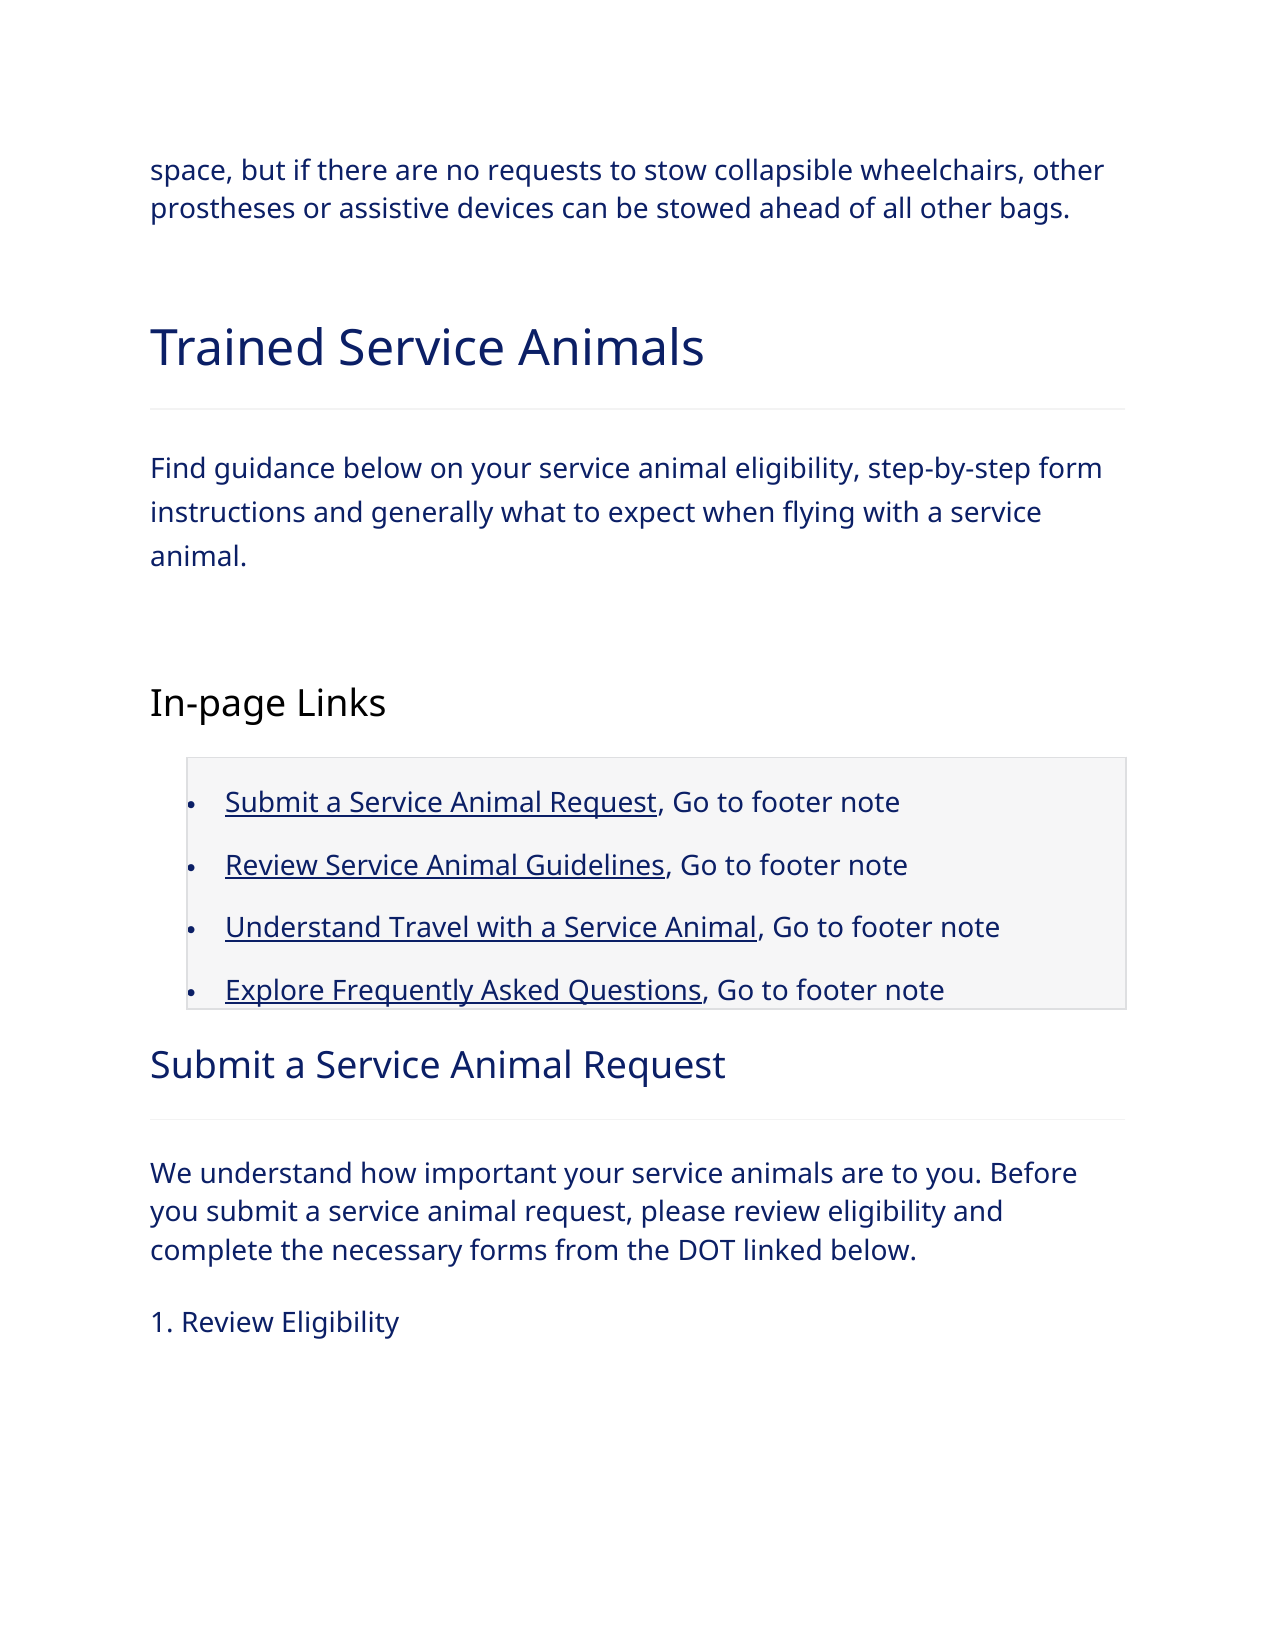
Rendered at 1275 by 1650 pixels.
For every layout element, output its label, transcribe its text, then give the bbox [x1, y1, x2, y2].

list Understand Travel with a Service Animal, Go to footer note [188, 882, 1125, 944]
list Explore Frequently Asked Questions, Go to footer note [188, 944, 1125, 1008]
text Trained Service Animals [150, 312, 1125, 380]
text In-page Links [150, 676, 1125, 727]
list Review Service Animal Guidelines, Go to footer note [188, 819, 1125, 882]
text Submit a Service Animal Request [150, 1039, 1125, 1090]
text Find guidance below on your service animal eligibility, step-by-step form instructions and generally what to expect when flying with a service animal. [150, 443, 1125, 574]
text We understand how important your service animals are to you. Before you submit a service animal request, please review eligibility and complete the necessary forms from the DOT linked below. [150, 1153, 1125, 1302]
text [150, 150, 1125, 227]
text 1. Review Eligibility [150, 1302, 1125, 1341]
list Submit a Service Animal Request, Go to footer note [188, 758, 1125, 819]
